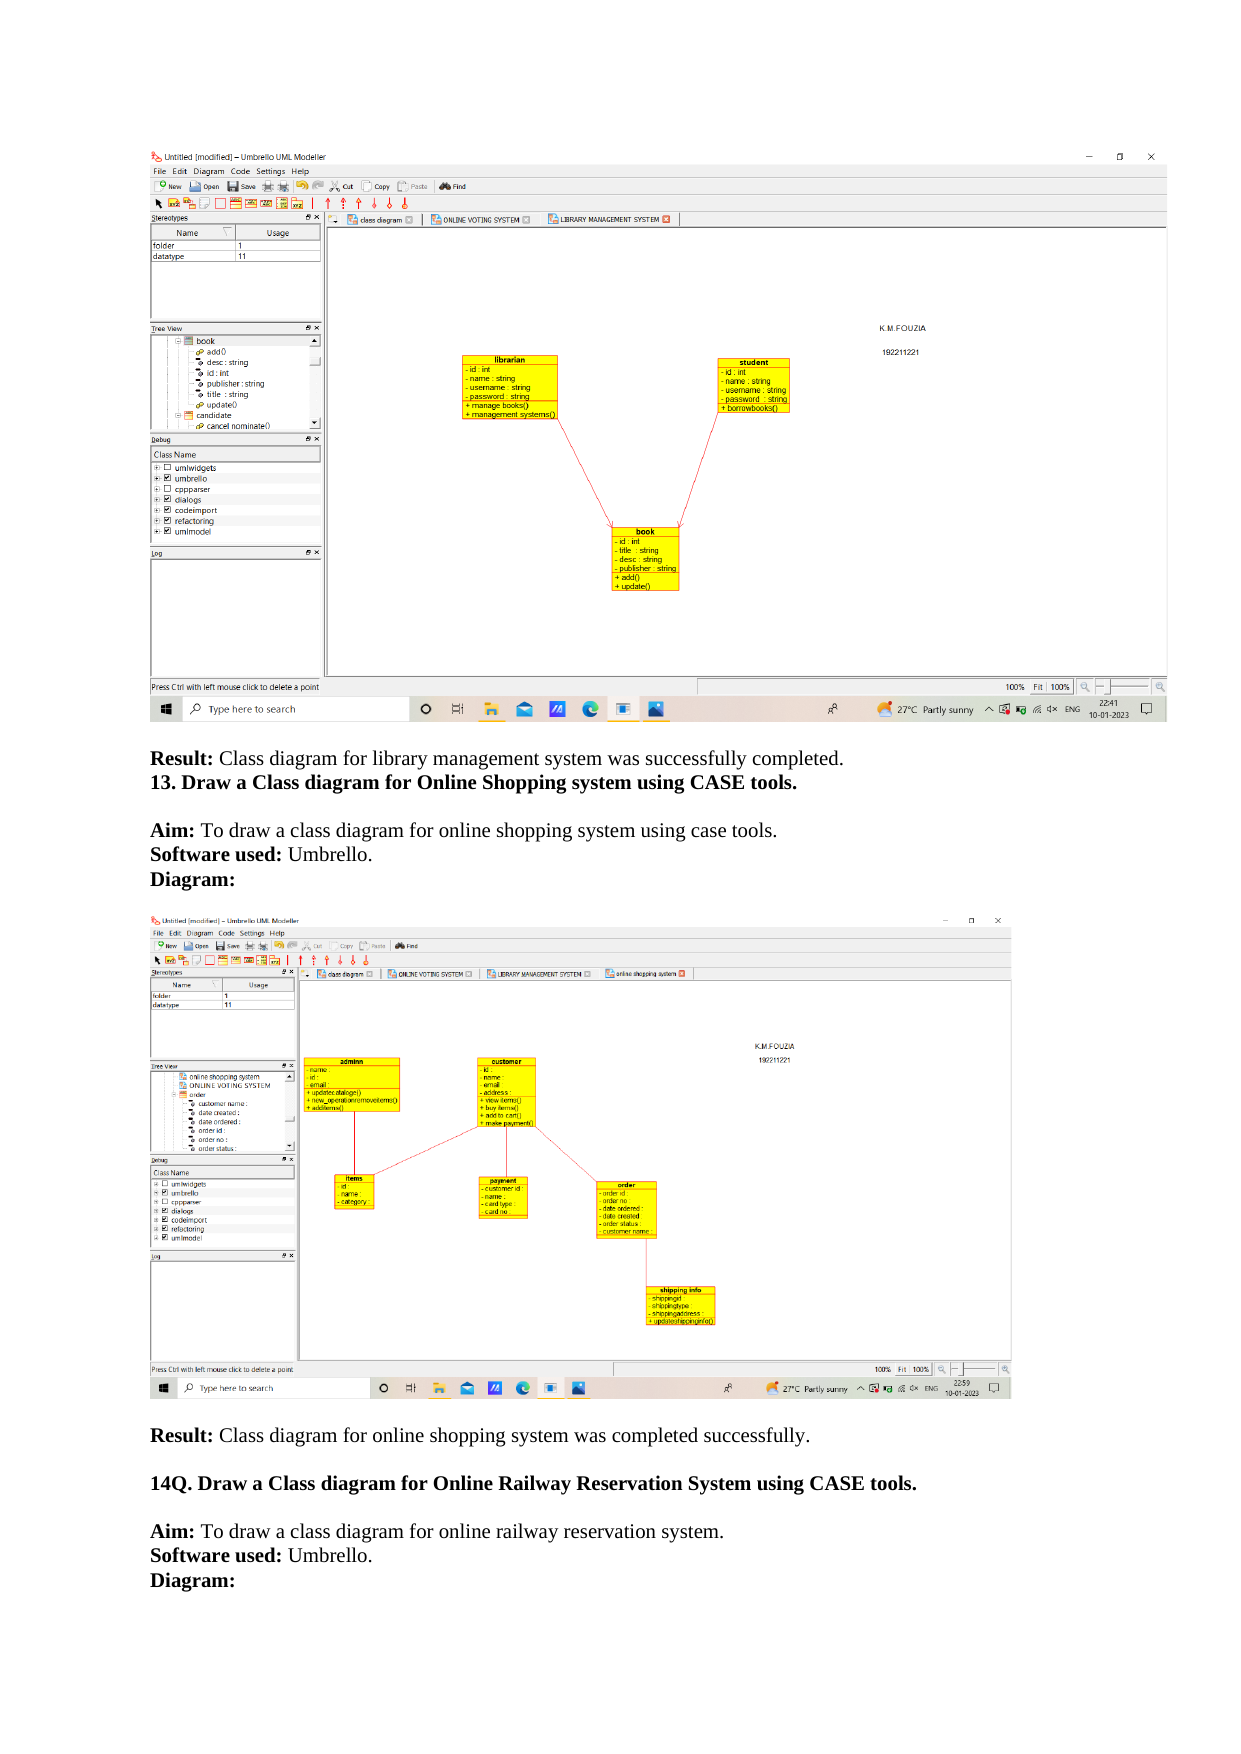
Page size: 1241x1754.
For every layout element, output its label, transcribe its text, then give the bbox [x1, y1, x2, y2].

text Aim: To draw a class diagram for online shopping system using case tools. [150, 818, 1090, 842]
text Result: Class diagram for library management system was successfully completed. [150, 746, 1090, 770]
picture [150, 914, 1012, 1399]
text Result: Class diagram for online shopping system was completed successfully. [150, 1423, 1090, 1447]
text Software used: Umbrello. [150, 1543, 1090, 1567]
picture [150, 150, 1168, 722]
text Diagram: [150, 1567, 1090, 1592]
text 13. Draw a Class diagram for Online Shopping system using CASE tools. [150, 770, 1090, 794]
text Diagram: [150, 866, 1090, 891]
text 14Q. Draw a Class diagram for Online Railway Reservation System using CASE tools. [150, 1471, 1090, 1495]
text Software used: Umbrello. [150, 842, 1090, 866]
text Aim: To draw a class diagram for online railway reservation system. [150, 1519, 1090, 1543]
